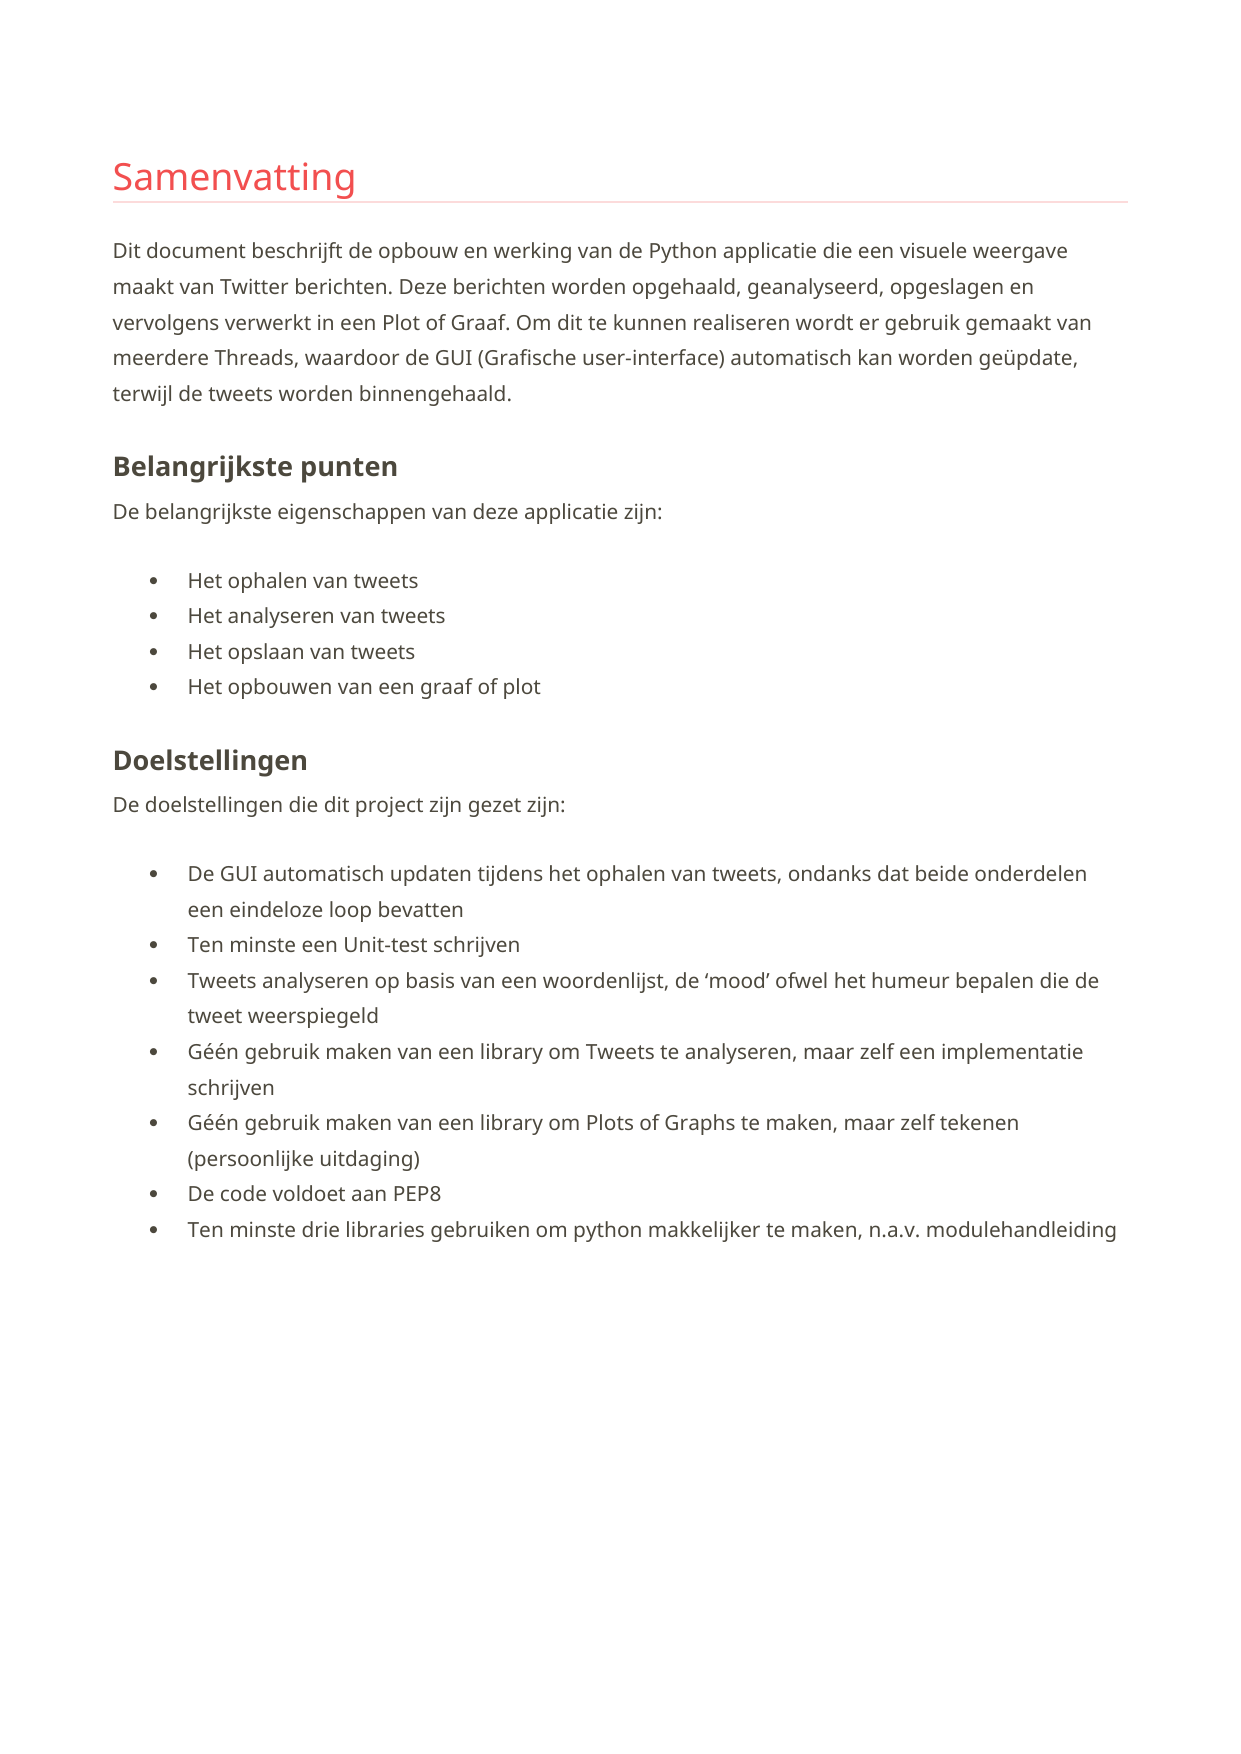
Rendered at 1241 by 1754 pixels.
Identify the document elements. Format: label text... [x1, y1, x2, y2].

list Tweets analyseren op basis van een woordenlijst, de ‘mood’ ofwel het humeur bepalen die de tweet weerspiegeld [150, 966, 1128, 1030]
list De GUI automatisch updaten tijdens het ophalen van tweets, ondanks dat beide onderdelen een eindeloze loop bevatten [150, 859, 1128, 923]
list Ten minste drie libraries gebruiken om python makkelijker te maken, n.a.v. modulehandleiding [150, 1215, 1128, 1243]
list Het analyseren van tweets [150, 601, 1128, 630]
text De belangrijkste eigenschappen van deze applicatie zijn: [112, 497, 1128, 525]
text Samenvatting [112, 150, 1128, 203]
list Géén gebruik maken van een library om Plots of Graphs te maken, maar zelf tekenen (persoonlijke uitdaging) [150, 1108, 1128, 1172]
text Dit document beschrijft de opbouw en werking van de Python applicatie die een visuele weergave maakt van Twitter berichten. Deze berichten worden opgehaald, geanalyseerd, opgeslagen en vervolgens verwerkt in een Plot of Graaf. Om dit te kunnen realiseren wordt er gebruik gemaakt van meerdere Threads, waardoor de GUI (Grafische user-interface) automatisch kan worden geüpdate, terwijl de tweets worden binnengehaald. [112, 237, 1128, 407]
text De doelstellingen die dit project zijn gezet zijn: [112, 791, 1128, 819]
list Géén gebruik maken van een library om Tweets te analyseren, maar zelf een implementatie schrijven [150, 1037, 1128, 1101]
list Ten minste een Unit-test schrijven [150, 931, 1128, 959]
text Belangrijkste punten [112, 448, 1128, 484]
list Het ophalen van tweets [150, 566, 1128, 594]
list Het opbouwen van een graaf of plot [150, 672, 1128, 701]
list Het opslaan van tweets [150, 637, 1128, 665]
text Doelstellingen [112, 741, 1128, 778]
list De code voldoet aan PEP8 [150, 1179, 1128, 1208]
